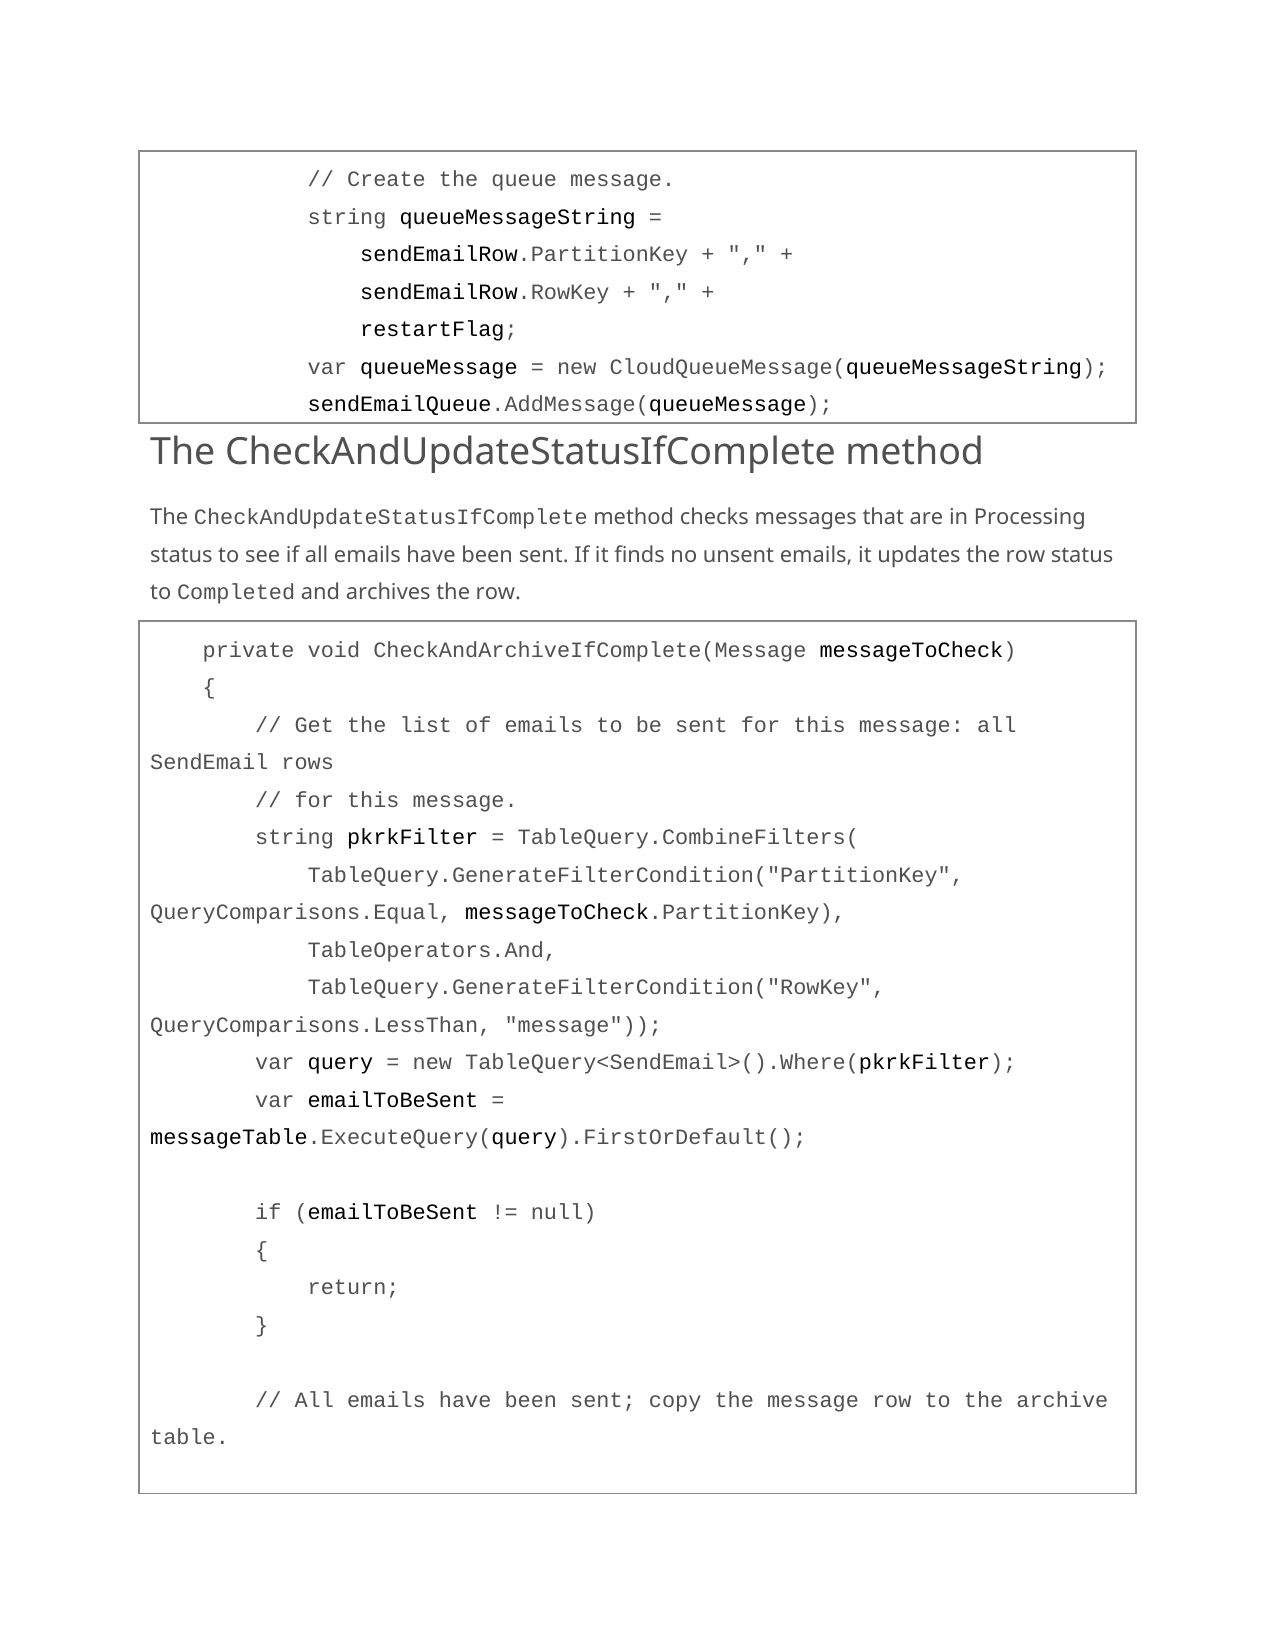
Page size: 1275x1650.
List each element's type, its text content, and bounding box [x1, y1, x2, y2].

text { [150, 663, 1125, 701]
text TableOperators.And, [150, 926, 1125, 963]
text sendEmailRow.PartitionKey + "," + [150, 231, 1125, 268]
text } [150, 1301, 1125, 1338]
text if (emailToBeSent != null) [150, 1188, 1125, 1226]
text // All emails have been sent; copy the message row to the archive table. [150, 1376, 1125, 1445]
text // for this message. [150, 776, 1125, 813]
text The CheckAndUpdateStatusIfComplete method checks messages that are in Processing status to see if all emails have been sent. If it finds no unsent emails, it updates the row status to Completed and archives the row. [150, 494, 1125, 606]
text sendEmailRow.RowKey + "," + [150, 268, 1125, 306]
text { [150, 1226, 1125, 1263]
subtitle The CheckAndUpdateStatusIfComplete method [150, 424, 1125, 475]
text return; [150, 1263, 1125, 1301]
text TableQuery.GenerateFilterCondition("PartitionKey", QueryComparisons.Equal, messageToCheck.PartitionKey), [150, 851, 1125, 926]
text TableQuery.GenerateFilterCondition("RowKey", QueryComparisons.LessThan, "message")); [150, 963, 1125, 1038]
text // Get the list of emails to be sent for this message: all SendEmail rows [150, 701, 1125, 776]
text string pkrkFilter = TableQuery.CombineFilters( [150, 813, 1125, 851]
text private void CheckAndArchiveIfComplete(Message messageToCheck) [140, 622, 1135, 663]
text var emailToBeSent = messageTable.ExecuteQuery(query).FirstOrDefault(); [150, 1076, 1125, 1151]
text var queueMessage = new CloudQueueMessage(queueMessageString); [150, 343, 1125, 375]
text sendEmailQueue.AddMessage(queueMessage); [140, 375, 1135, 422]
text // Create the queue message. [140, 152, 1135, 193]
text restartFlag; [150, 306, 1125, 343]
text string queueMessageString = [150, 193, 1125, 231]
text var query = new TableQuery<SendEmail>().Where(pkrkFilter); [150, 1038, 1125, 1076]
